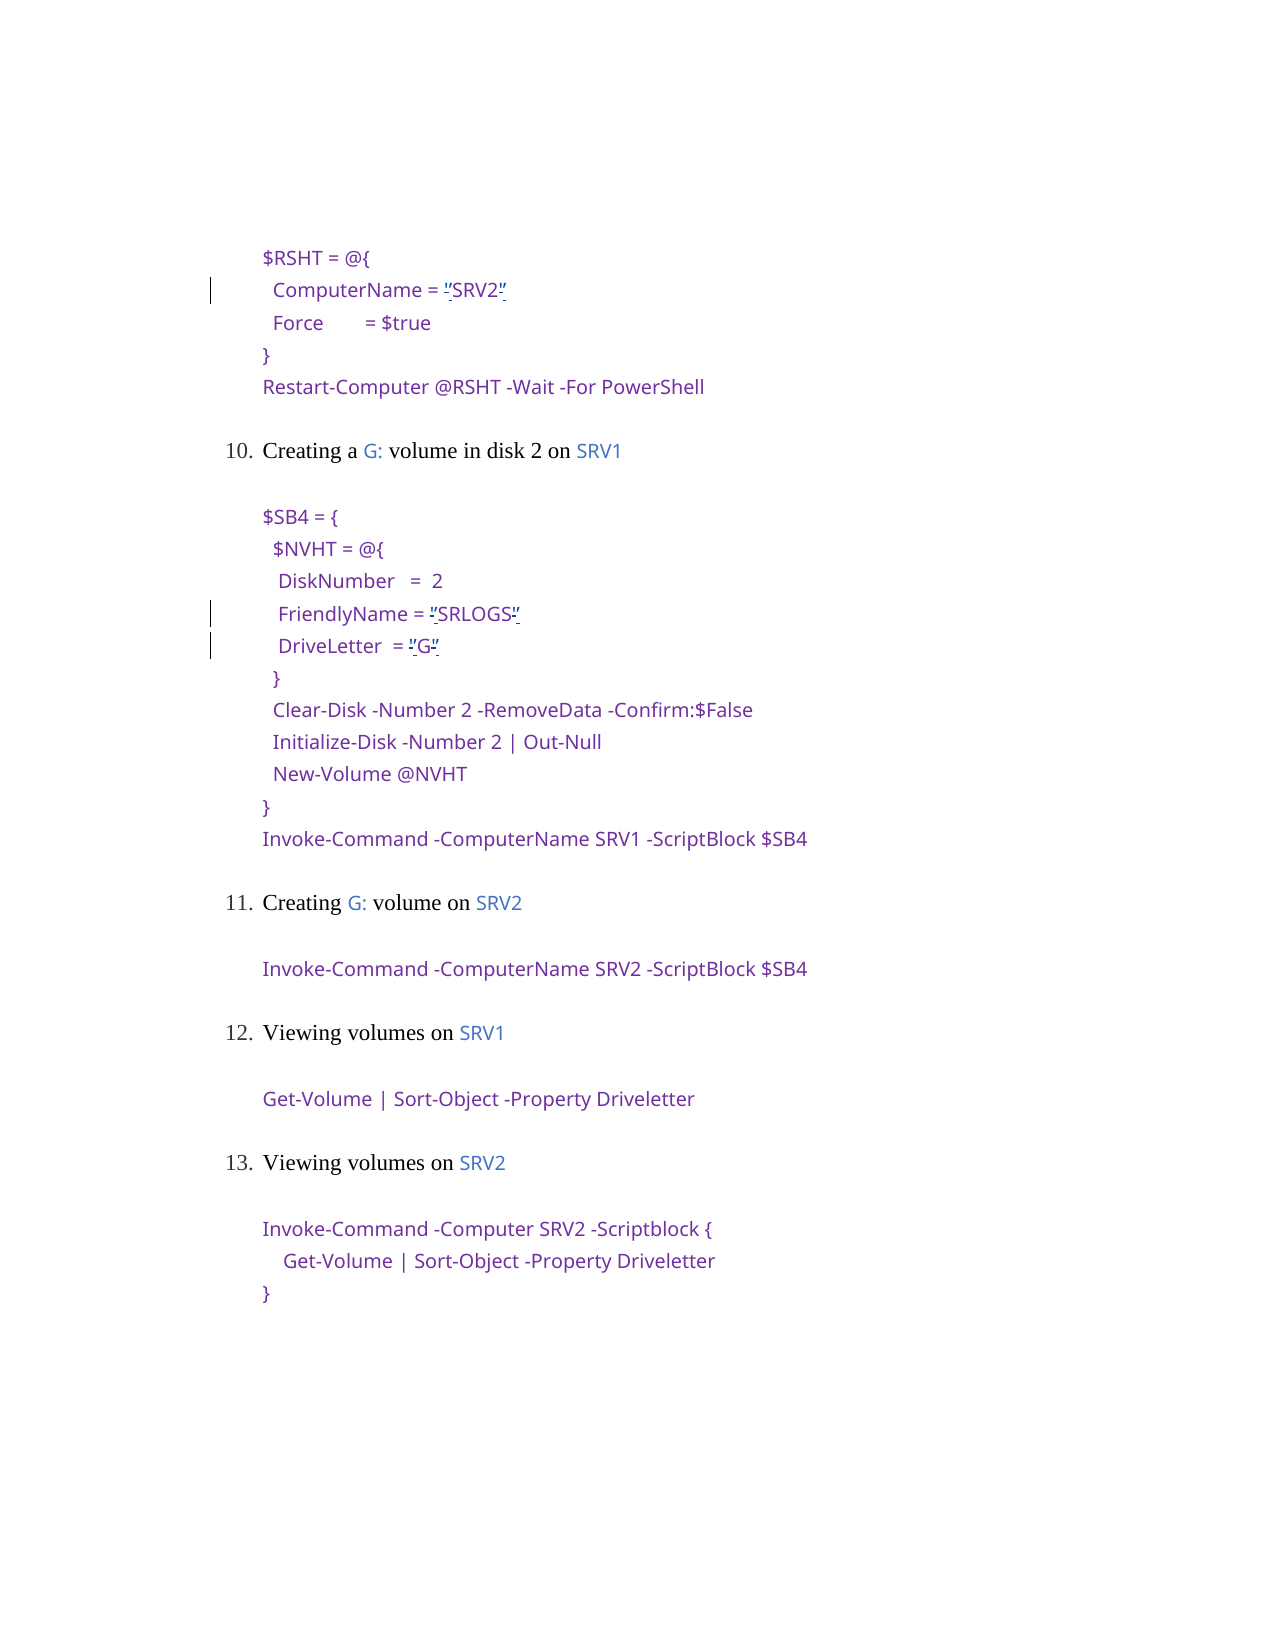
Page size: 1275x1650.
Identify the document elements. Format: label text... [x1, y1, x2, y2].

text Restart-Computer @RSHT -Wait -For PowerShell [262, 373, 1050, 400]
text DiskNumber = 2 [262, 568, 1050, 594]
text Viewing volumes on SRV1 [225, 1019, 1050, 1047]
text } [262, 1279, 1050, 1306]
text FriendlyName = SRLOGS [262, 600, 1050, 627]
text Get-Volume | Sort-Object -Property Driveletter [262, 1085, 1050, 1112]
text Viewing volumes on SRV2 [225, 1149, 1050, 1177]
text } [262, 664, 1050, 691]
text Initialize-Disk -Number 2 | Out-Null [262, 728, 1050, 756]
text Clear-Disk -Number 2 -RemoveData -Confirm:$False [262, 696, 1050, 723]
text Invoke-Command -Computer SRV2 -Scriptblock { [262, 1215, 1050, 1242]
text DriveLetter = G [262, 632, 1050, 659]
text Creating a G: volume in disk 2 on SRV1 [225, 438, 1050, 465]
text } [262, 341, 1050, 368]
text ComputerName = SRV2 [262, 277, 1050, 304]
text Invoke-Command -ComputerName SRV2 -ScriptBlock $SB4 [262, 955, 1050, 982]
text Get-Volume | Sort-Object -Property Driveletter [262, 1247, 1050, 1274]
text } [262, 793, 1050, 820]
text Creating G: volume on SRV2 [225, 889, 1050, 917]
text New-Volume @NVHT [262, 761, 1050, 788]
text $SB4 = { [262, 503, 1050, 530]
text Invoke-Command -ComputerName SRV1 -ScriptBlock $SB4 [262, 825, 1050, 852]
text Force = $true [262, 309, 1050, 336]
text $RSHT = @{ [262, 244, 1050, 271]
text $NVHT = @{ [262, 535, 1050, 562]
